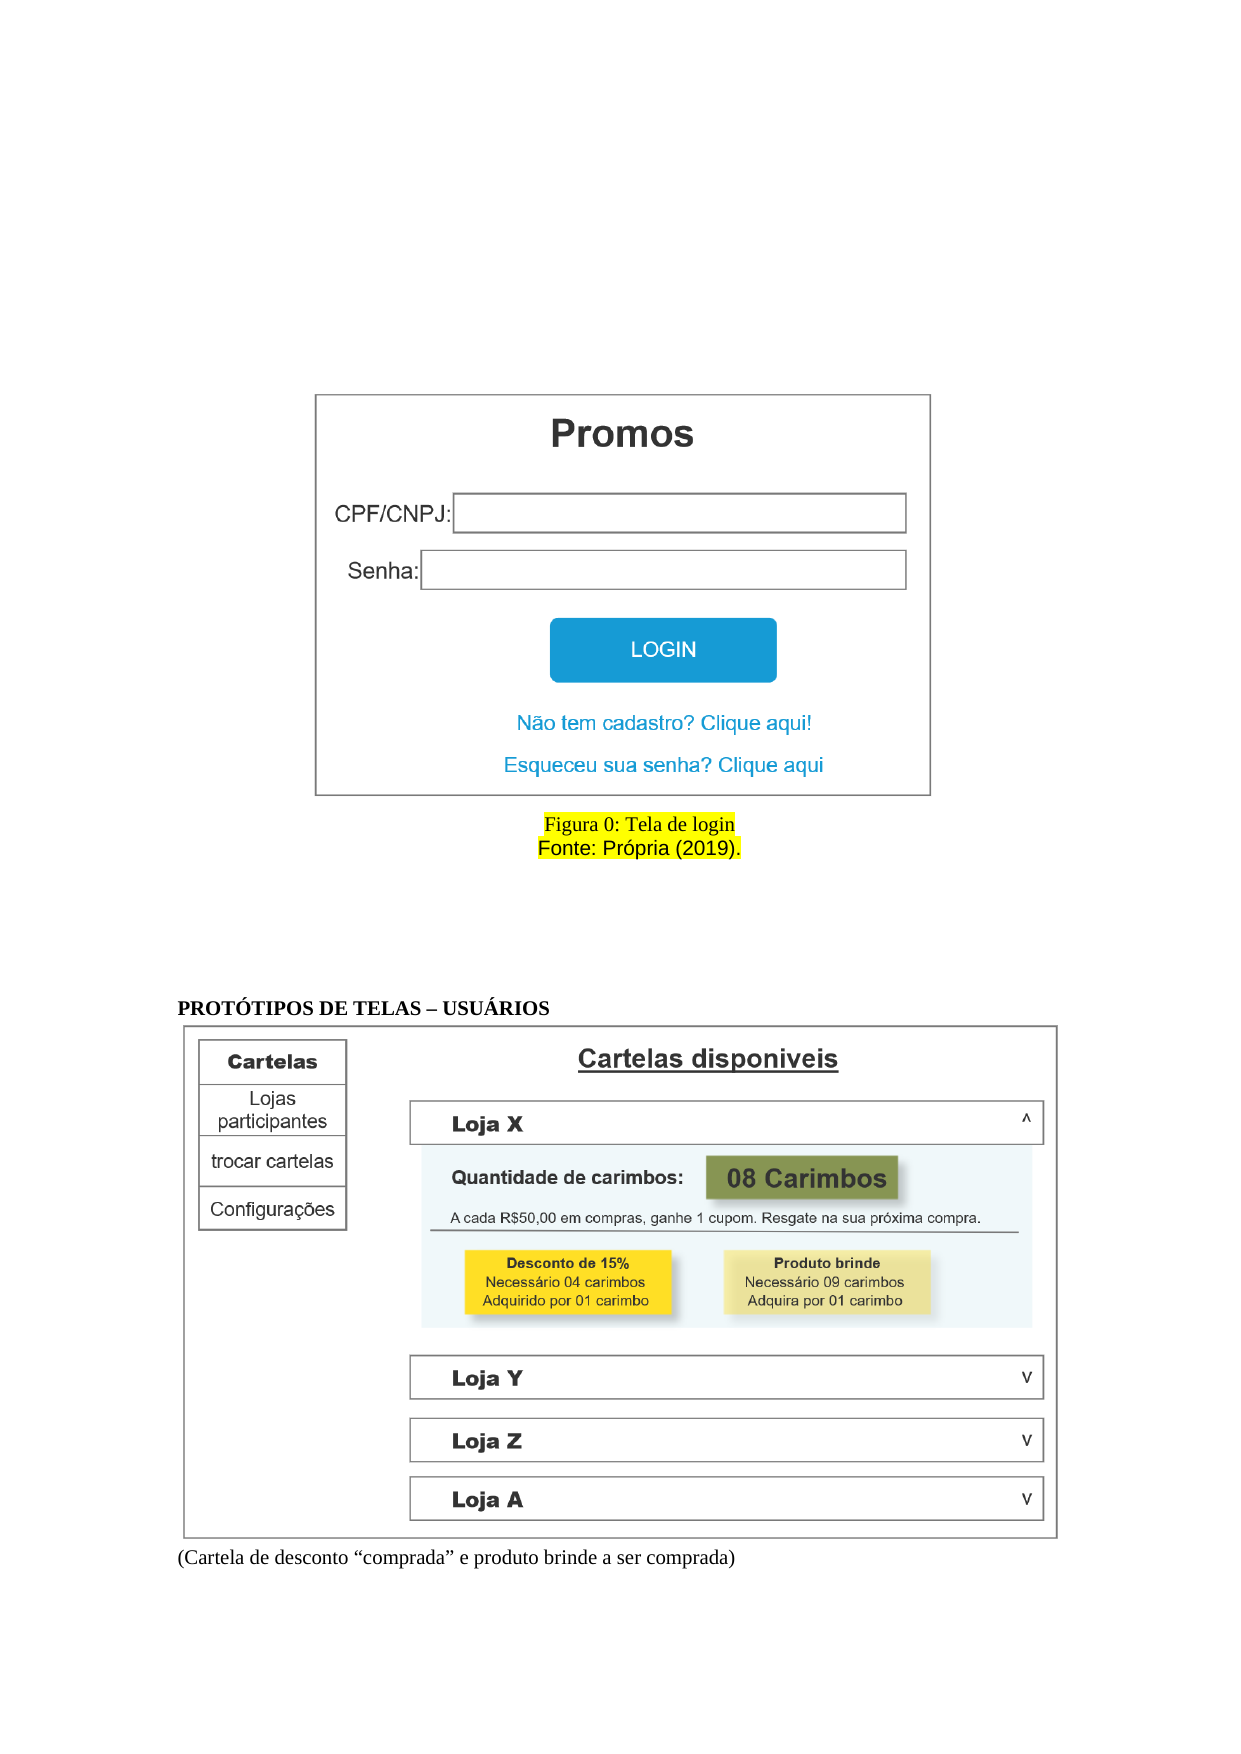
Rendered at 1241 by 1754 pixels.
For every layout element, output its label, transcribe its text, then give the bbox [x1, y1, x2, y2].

picture [177, 1020, 1063, 1546]
picture [305, 388, 935, 804]
text PROTÓTIPOS DE TELAS – USUÁRIOS [177, 996, 1063, 1020]
text (Cartela de desconto “comprada” e produto brinde a ser comprada) [177, 1546, 1063, 1569]
